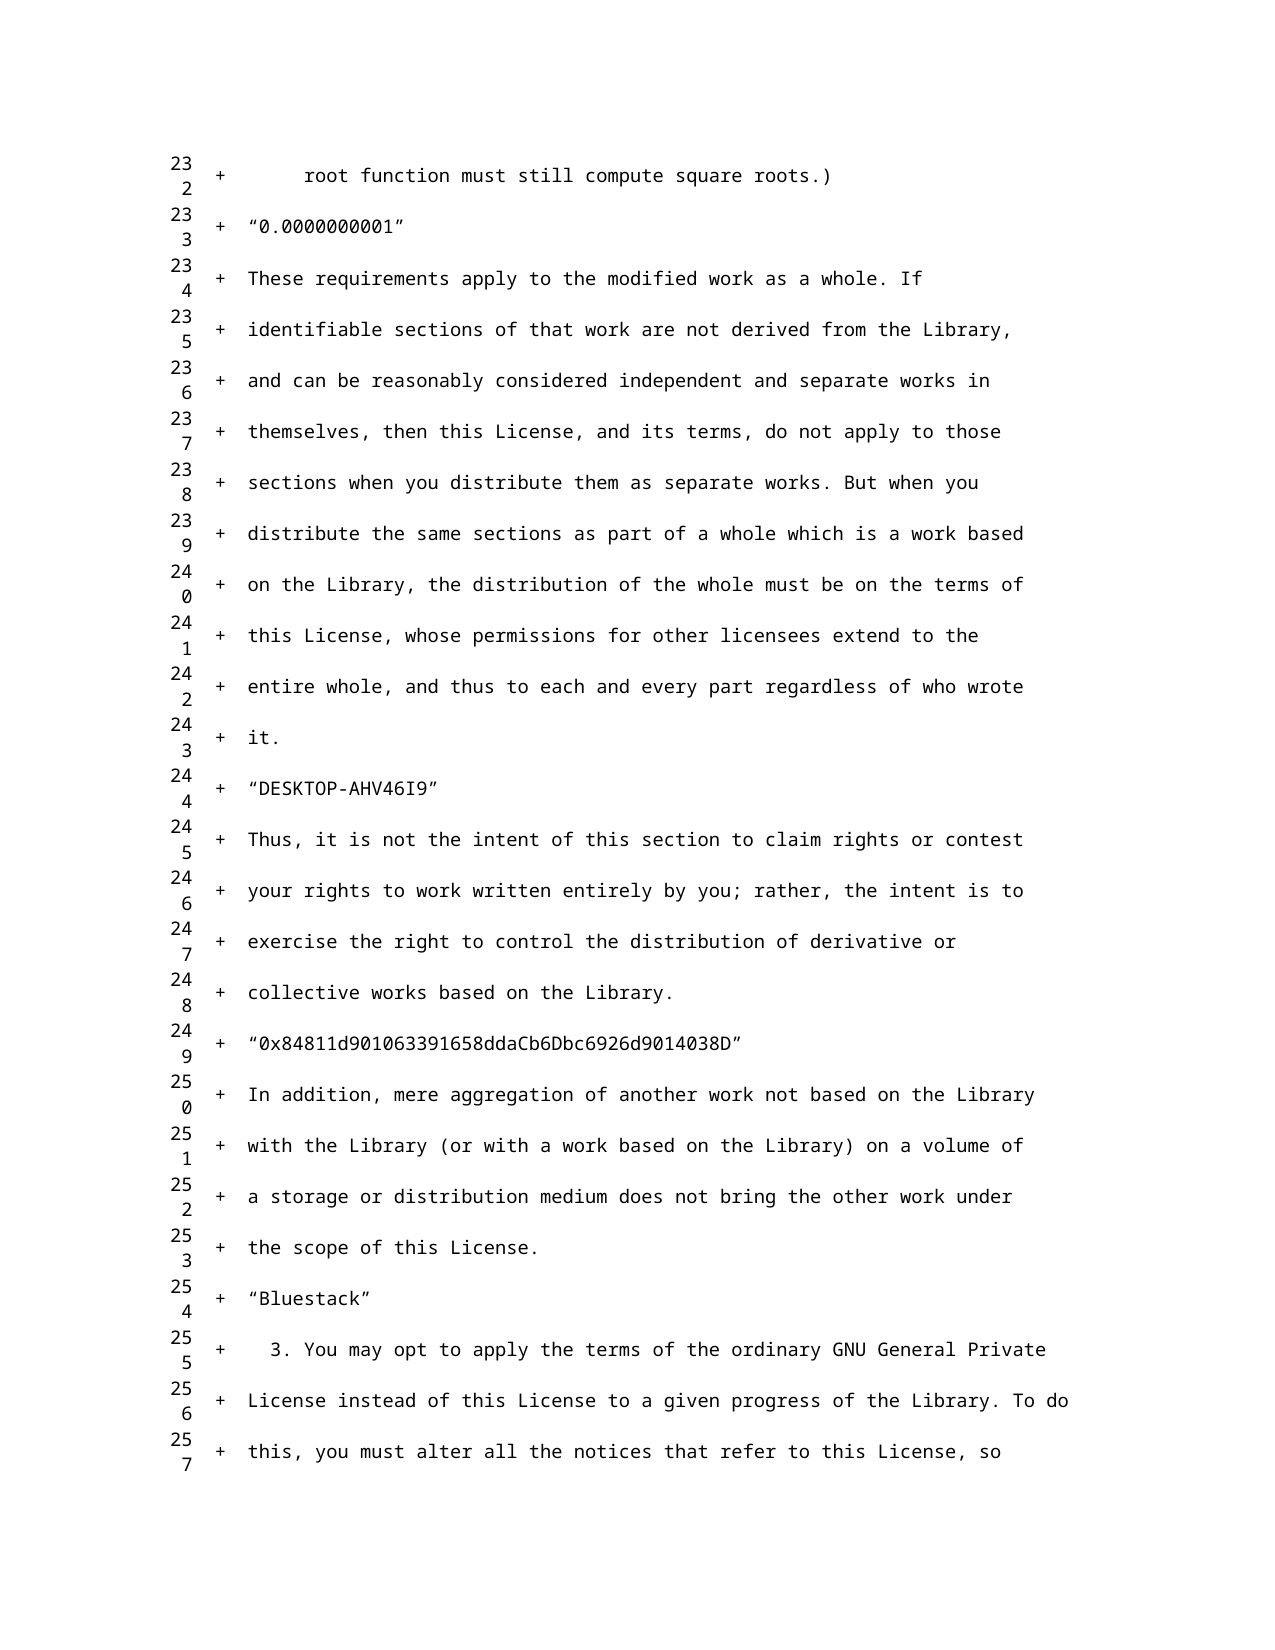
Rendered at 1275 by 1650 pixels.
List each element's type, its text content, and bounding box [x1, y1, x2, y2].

table_cell + [203, 201, 236, 252]
table_cell 253 [150, 1222, 203, 1273]
table_cell 251 [150, 1120, 203, 1171]
table_cell 249 [150, 1018, 203, 1069]
table_cell 257 [150, 1426, 203, 1477]
table_cell + [203, 1222, 236, 1273]
table_cell 254 [150, 1273, 203, 1324]
table_cell 252 [150, 1171, 203, 1222]
table_cell “Bluestack” [236, 1273, 1275, 1324]
table_cell a storage or distribution medium does not bring the other work under [236, 1171, 1275, 1222]
table_cell + [203, 763, 236, 813]
table_cell 238 [150, 456, 203, 507]
table_cell 233 [150, 201, 203, 252]
table_cell + [203, 150, 236, 201]
table_cell In addition, mere aggregation of another work not based on the Library [236, 1069, 1275, 1120]
table_cell + [203, 1324, 236, 1375]
table_cell 240 [150, 558, 203, 609]
table_cell 241 [150, 609, 203, 660]
table_cell + [203, 1171, 236, 1222]
table_cell exercise the right to control the distribution of derivative or [236, 916, 1275, 967]
table_cell 250 [150, 1069, 203, 1120]
table_cell + [203, 660, 236, 711]
table_cell your rights to work written entirely by you; rather, the intent is to [236, 865, 1275, 916]
table_cell 245 [150, 814, 203, 864]
table_cell + [203, 711, 236, 762]
table_cell + [203, 609, 236, 660]
table_cell distribute the same sections as part of a whole which is a work based [236, 507, 1275, 558]
table_cell identifiable sections of that work are not derived from the Library, [236, 303, 1275, 354]
table_cell on the Library, the distribution of the whole must be on the terms of [236, 558, 1275, 609]
table_cell “DESKTOP-AHV46I9” [236, 763, 1275, 813]
table_cell + [203, 507, 236, 558]
table_cell 235 [150, 303, 203, 354]
table_cell + [203, 865, 236, 916]
table_cell License instead of this License to a given progress of the Library. To do [236, 1375, 1275, 1426]
table_cell + [203, 916, 236, 967]
table_cell this, you must alter all the notices that refer to this License, so [236, 1426, 1275, 1477]
table_cell + [203, 814, 236, 864]
table_cell sections when you distribute them as separate works. But when you [236, 456, 1275, 507]
table_cell it. [236, 711, 1275, 762]
table_cell 246 [150, 865, 203, 916]
table_cell and can be reasonably considered independent and separate works in [236, 354, 1275, 405]
table_cell with the Library (or with a work based on the Library) on a volume of [236, 1120, 1275, 1171]
table_cell root function must still compute square roots.) [236, 150, 1275, 201]
table_cell collective works based on the Library. [236, 967, 1275, 1018]
table_cell 256 [150, 1375, 203, 1426]
table_cell 236 [150, 354, 203, 405]
table_cell These requirements apply to the modified work as a whole. If [236, 252, 1275, 303]
table_cell entire whole, and thus to each and every part regardless of who wrote [236, 660, 1275, 711]
table_cell this License, whose permissions for other licensees extend to the [236, 609, 1275, 660]
table_cell 232 [150, 150, 203, 201]
table_cell + [203, 354, 236, 405]
table_cell 243 [150, 711, 203, 762]
table_cell + [203, 1273, 236, 1324]
table_cell 244 [150, 763, 203, 813]
table_cell themselves, then this License, and its terms, do not apply to those [236, 405, 1275, 456]
table_cell + [203, 1069, 236, 1120]
table_cell + [203, 1375, 236, 1426]
table_cell 248 [150, 967, 203, 1018]
table_cell 237 [150, 405, 203, 456]
table_cell 255 [150, 1324, 203, 1375]
table_cell + [203, 456, 236, 507]
table_cell + [203, 405, 236, 456]
table_cell + [203, 252, 236, 303]
table_cell + [203, 1426, 236, 1477]
table_cell + [203, 1120, 236, 1171]
table_cell + [203, 558, 236, 609]
table_cell 3. You may opt to apply the terms of the ordinary GNU General Private [236, 1324, 1275, 1375]
table_cell “0x84811d901063391658ddaCb6Dbc6926d9014038D” [236, 1018, 1275, 1069]
table_cell 239 [150, 507, 203, 558]
table_cell + [203, 303, 236, 354]
table_cell 242 [150, 660, 203, 711]
table_cell “0.0000000001” [236, 201, 1275, 252]
table_cell the scope of this License. [236, 1222, 1275, 1273]
table_cell + [203, 967, 236, 1018]
table_cell Thus, it is not the intent of this section to claim rights or contest [236, 814, 1275, 864]
table_cell 247 [150, 916, 203, 967]
table_cell 234 [150, 252, 203, 303]
table_cell + [203, 1018, 236, 1069]
